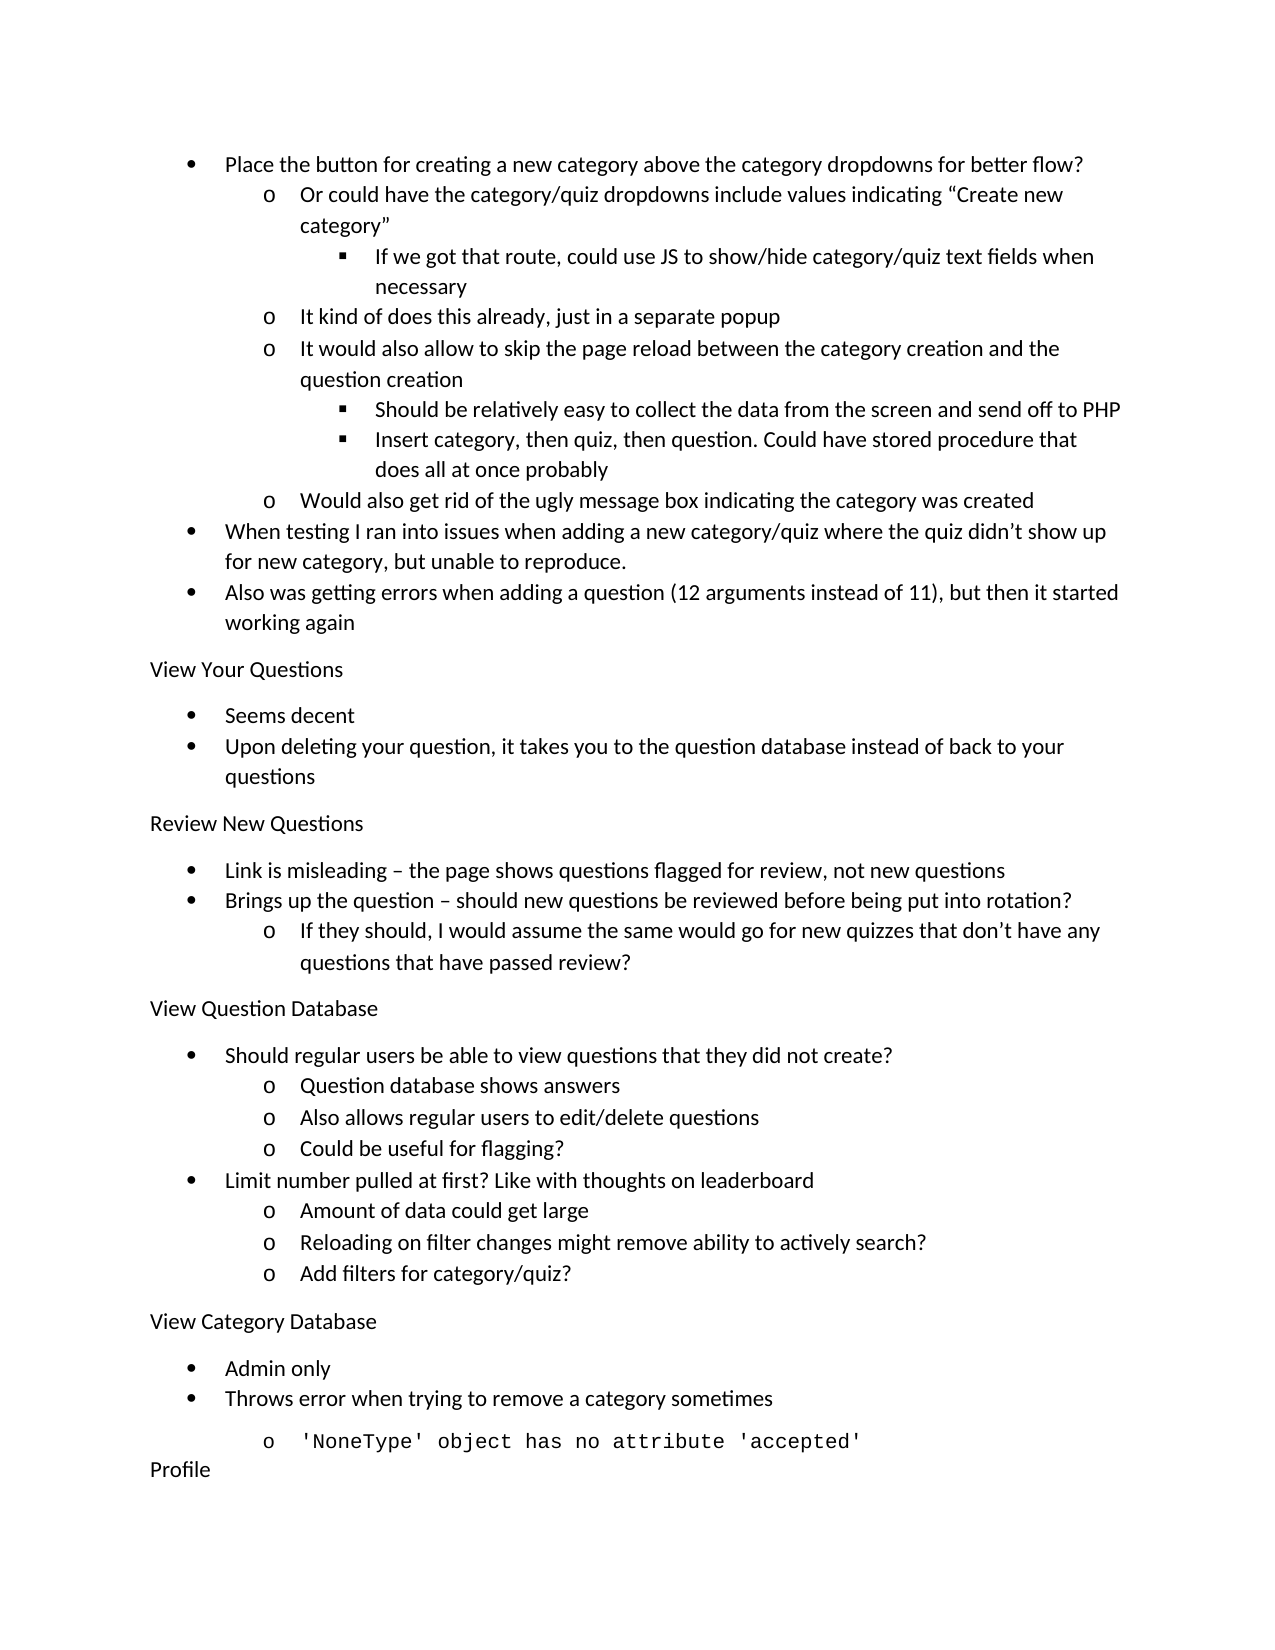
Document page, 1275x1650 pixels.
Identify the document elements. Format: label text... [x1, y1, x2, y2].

list Should be relatively easy to collect the data from the screen and send off to PHP [337, 395, 1125, 423]
list Or could have the category/quiz dropdowns include values indicating “Create new category” [262, 180, 1125, 239]
list Seems decent [187, 702, 1125, 730]
list Place the button for creating a new category above the category dropdowns for better flow? [187, 150, 1125, 178]
text View Category Database [150, 1307, 1125, 1335]
list Also was getting errors when adding a question (12 arguments instead of 11), but then it started working again [187, 578, 1125, 636]
list Should regular users be able to view questions that they did not create? [187, 1041, 1125, 1069]
list If they should, I would assume the same would go for new quizzes that don’t have any questions that have passed review? [262, 916, 1125, 976]
list Reloading on filter changes might remove ability to actively search? [262, 1228, 1125, 1257]
text View Question Database [150, 994, 1125, 1022]
list Admin only [187, 1354, 1125, 1382]
list It would also allow to skip the page reload between the category creation and the question creation [262, 334, 1125, 393]
list When testing I ran into issues when adding a new category/quiz where the quiz didn’t show up for new category, but unable to reproduce. [187, 517, 1125, 576]
list Could be useful for flagging? [262, 1134, 1125, 1164]
list It kind of does this already, just in a separate popup [262, 302, 1125, 331]
list If we got that route, could use JS to show/hide category/quiz text fields when necessary [337, 242, 1125, 300]
list Question database shows answers [262, 1072, 1125, 1101]
list Brings up the question – should new questions be reviewed before being put into rotation? [187, 886, 1125, 914]
list Limit number pulled at first? Like with thoughts on leaderboard [187, 1166, 1125, 1194]
list Throws error when trying to remove a category sometimes [187, 1384, 1125, 1412]
list Also allows regular users to edit/delete questions [262, 1103, 1125, 1132]
text Review New Questions [150, 809, 1125, 837]
list 'NoneType' object has no attribute 'accepted' [262, 1431, 1125, 1455]
list Add filters for category/quiz? [262, 1259, 1125, 1288]
list Upon deleting your question, it takes you to the question database instead of back to your questions [187, 732, 1125, 790]
list Insert category, then quiz, then question. Could have stored procedure that does all at once probably [337, 425, 1125, 484]
text Profile [150, 1455, 1125, 1483]
text View Your Questions [150, 655, 1125, 683]
list Link is misleading – the page shows questions flagged for review, not new questions [187, 856, 1125, 884]
list Amount of data could get large [262, 1196, 1125, 1225]
list Would also get rid of the ugly message box indicating the category was created [262, 486, 1125, 515]
